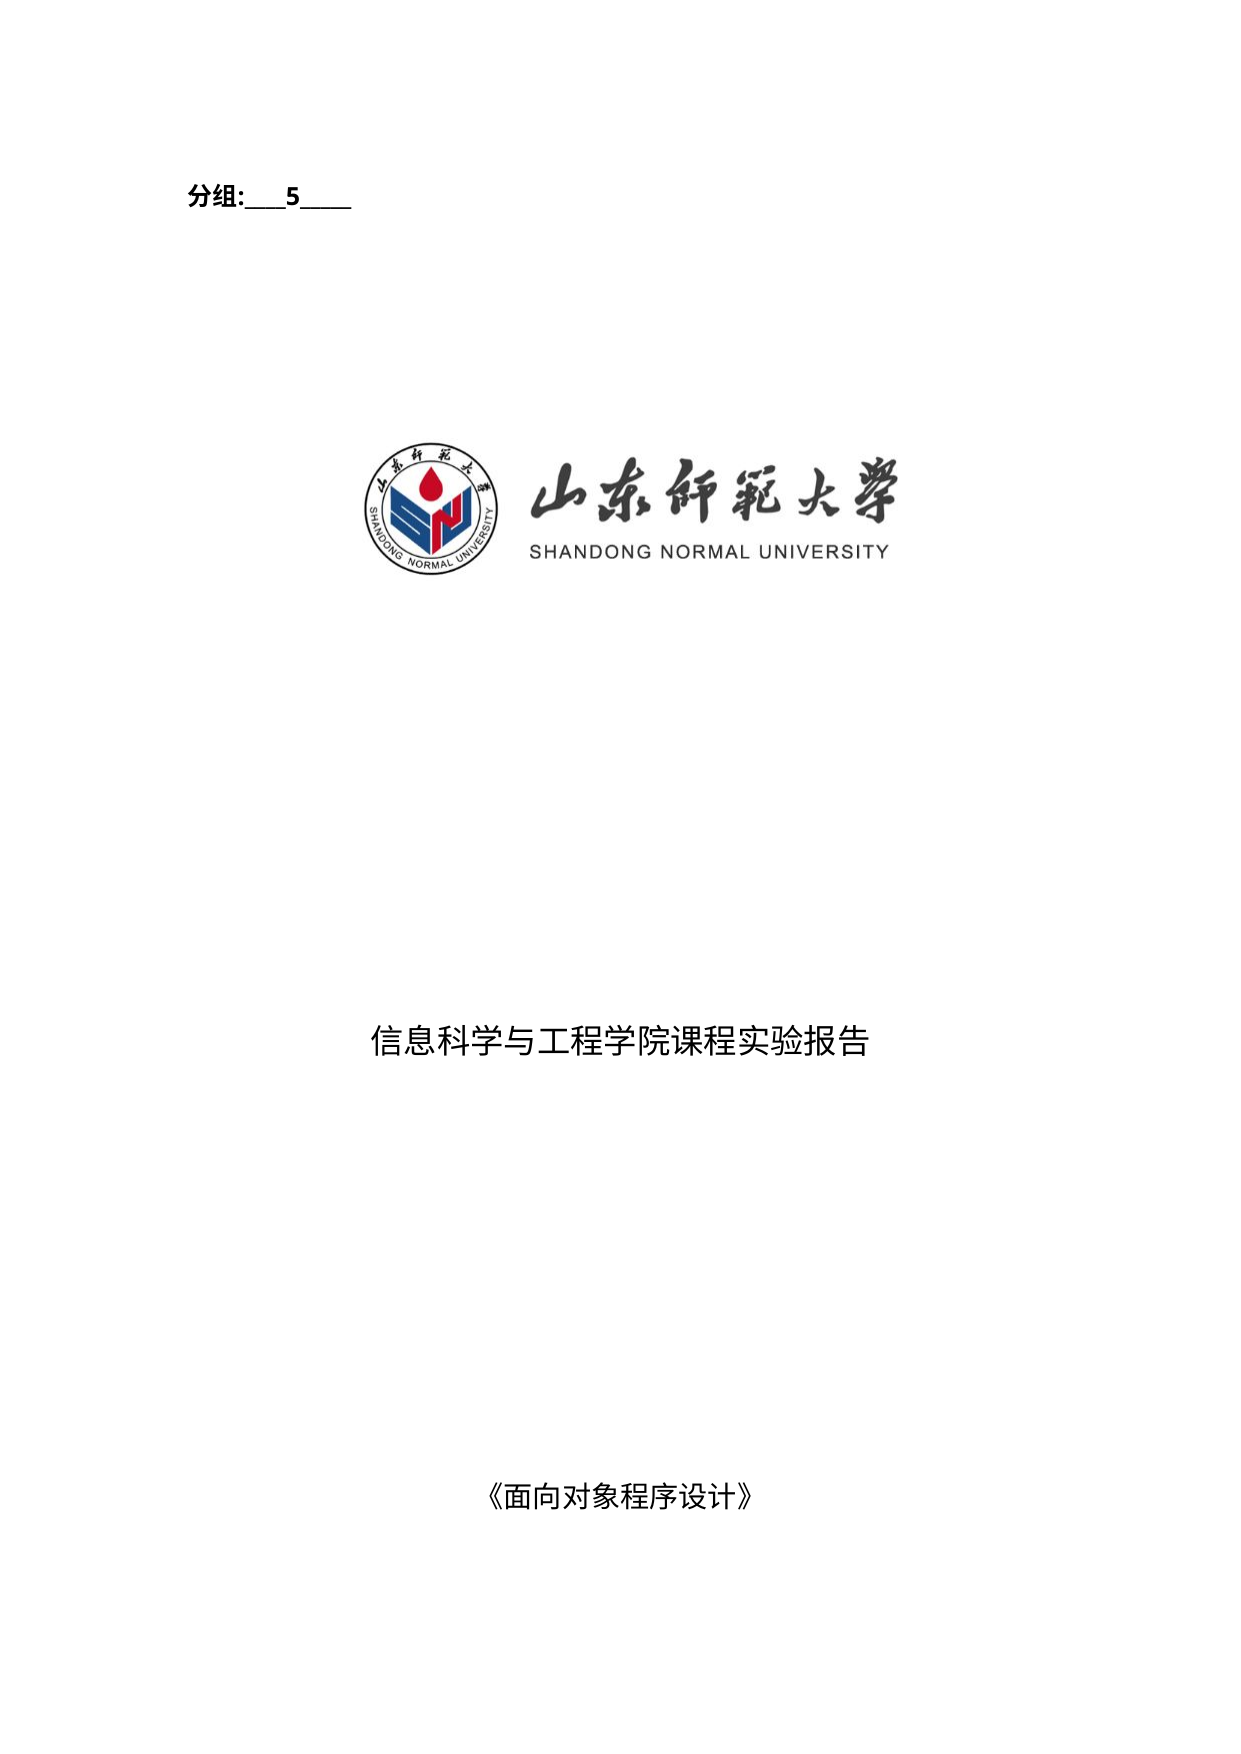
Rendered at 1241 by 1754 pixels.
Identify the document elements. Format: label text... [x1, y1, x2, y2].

text 分组:____5_____ [187, 162, 1053, 227]
text 信息科学与工程学院课程实验报告 [187, 1007, 1053, 1072]
text 《面向对象程序设计》 [187, 1462, 1053, 1527]
picture [330, 431, 911, 581]
